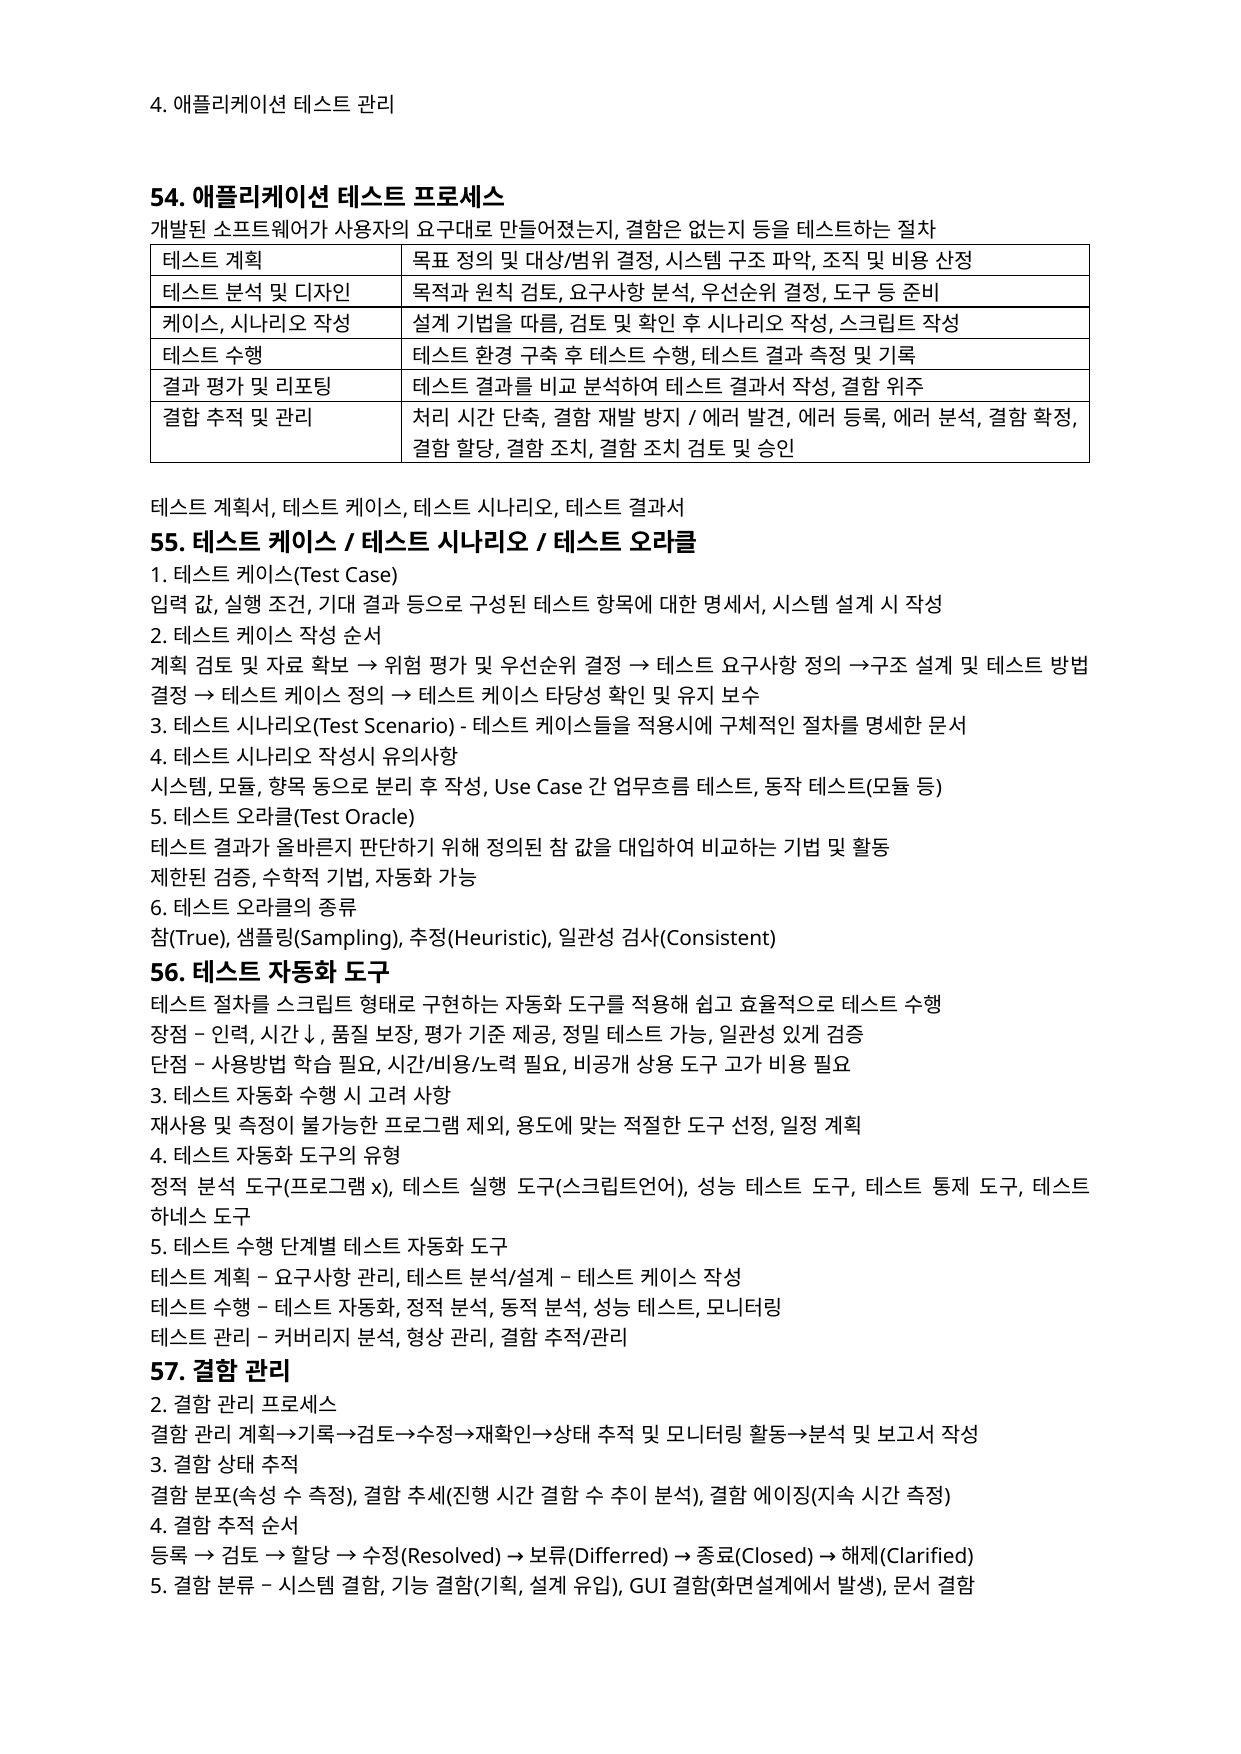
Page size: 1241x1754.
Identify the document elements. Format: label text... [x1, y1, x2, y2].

text 테스트 절차를 스크립트 형태로 구현하는 자동화 도구를 적용해 쉽고 효율적으로 테스트 수행 [150, 988, 1090, 1018]
text 등록 → 검토 → 할당 → 수정(Resolved) → 보류(Differred) → 종료(Closed) → 해제(Clarified) [150, 1539, 1090, 1570]
text 6. 테스트 오라클의 종류 [150, 891, 1090, 922]
table_cell 테스트 분석 및 디자인 [151, 276, 401, 306]
table_cell 결합 추적 및 관리 [151, 402, 401, 462]
table_header 테스트 계획 [151, 245, 401, 275]
text 5. 테스트 수행 단계별 테스트 자동화 도구 [150, 1231, 1090, 1261]
table_cell 테스트 수행 [151, 339, 401, 369]
text 3. 테스트 시나리오(Test Scenario) - 테스트 케이스들을 적용시에 구체적인 절차를 명세한 문서 [150, 709, 1090, 740]
text 1. 테스트 케이스(Test Case) [150, 558, 1090, 588]
text 2. 테스트 케이스 작성 순서 [150, 619, 1090, 649]
table_header 목표 정의 및 대상/범위 결정, 시스템 구조 파악, 조직 및 비용 산정 [402, 245, 1089, 275]
text 57. 결함 관리 [150, 1352, 1090, 1388]
text 단점 – 사용방법 학습 필요, 시간/비용/노력 필요, 비공개 상용 도구 고가 비용 필요 [150, 1049, 1090, 1079]
text 결함 분포(속성 수 측정), 결함 추세(진행 시간 결함 수 추이 분석), 결함 에이징(지속 시간 측정) [150, 1479, 1090, 1509]
text 4. 결함 추적 순서 [150, 1509, 1090, 1539]
text 개발된 소프트웨어가 사용자의 요구대로 만들어졌는지, 결함은 없는지 등을 테스트하는 절차 [150, 213, 1090, 244]
table_cell 케이스, 시나리오 작성 [151, 308, 401, 338]
text 3. 결함 상태 추적 [150, 1448, 1090, 1479]
table_cell 테스트 결과를 비교 분석하여 테스트 결과서 작성, 결함 위주 [402, 370, 1089, 401]
text 5. 테스트 오라클(Test Oracle) [150, 801, 1090, 831]
table_cell 목적과 원칙 검토, 요구사항 분석, 우선순위 결정, 도구 등 준비 [402, 276, 1089, 306]
table_cell 설계 기법을 따름, 검토 및 확인 후 시나리오 작성, 스크립트 작성 [402, 308, 1089, 338]
table_cell 처리 시간 단축, 결함 재발 방지 / 에러 발견, 에러 등록, 에러 분석, 결함 확정, 결함 할당, 결함 조치, 결함 조치 검토 및 승인 [402, 402, 1089, 462]
text 테스트 수행 – 테스트 자동화, 정적 분석, 동적 분석, 성능 테스트, 모니터링 [150, 1291, 1090, 1321]
text 제한된 검증, 수학적 기법, 자동화 가능 [150, 861, 1090, 891]
text 참(True), 샘플링(Sampling), 추정(Heuristic), 일관성 검사(Consistent) [150, 922, 1090, 952]
text 시스템, 모듈, 향목 동으로 분리 후 작성, Use Case 간 업무흐름 테스트, 동작 테스트(모듈 등) [150, 770, 1090, 801]
text 테스트 결과가 올바른지 판단하기 위해 정의된 참 값을 대입하여 비교하는 기법 및 활동 [150, 831, 1090, 861]
text 4. 테스트 자동화 도구의 유형 [150, 1140, 1090, 1170]
text 56. 테스트 자동화 도구 [150, 952, 1090, 988]
text 5. 결함 분류 – 시스템 결함, 기능 결함(기획, 설계 유입), GUI 결함(화면설계에서 발생), 문서 결함 [150, 1570, 1090, 1600]
text 결함 관리 계획→기록→검토→수정→재확인→상태 추적 및 모니터링 활동→분석 및 보고서 작성 [150, 1418, 1090, 1448]
text 테스트 계획 – 요구사항 관리, 테스트 분석/설계 – 테스트 케이스 작성 [150, 1261, 1090, 1291]
text 2. 결함 관리 프로세스 [150, 1388, 1090, 1418]
text 3. 테스트 자동화 수행 시 고려 사항 [150, 1079, 1090, 1109]
text 4. 테스트 시나리오 작성시 유의사항 [150, 740, 1090, 770]
text 장점 – 인력, 시간↓, 품질 보장, 평가 기준 제공, 정밀 테스트 가능, 일관성 있게 검증 [150, 1018, 1090, 1049]
text 정적 분석 도구(프로그램x), 테스트 실행 도구(스크립트언어), 성능 테스트 도구, 테스트 통제 도구, 테스트 하네스 도구 [150, 1170, 1090, 1231]
text 재사용 및 측정이 불가능한 프로그램 제외, 용도에 맞는 적절한 도구 선정, 일정 계획 [150, 1109, 1090, 1140]
text 54. 애플리케이션 테스트 프로세스 [150, 177, 1090, 213]
text 테스트 계획서, 테스트 케이스, 테스트 시나리오, 테스트 결과서 [150, 492, 1090, 522]
text 테스트 관리 – 커버리지 분석, 형상 관리, 결함 추적/관리 [150, 1321, 1090, 1352]
text 55. 테스트 케이스 / 테스트 시나리오 / 테스트 오라클 [150, 522, 1090, 558]
table_cell 결과 평가 및 리포팅 [151, 370, 401, 401]
table_cell 테스트 환경 구축 후 테스트 수행, 테스트 결과 측정 및 기록 [402, 339, 1089, 369]
text 계획 검토 및 자료 확보 → 위험 평가 및 우선순위 결정 → 테스트 요구사항 정의 →구조 설계 및 테스트 방법 결정 → 테스트 케이스 정의 → 테스트 케이스 타당성 확인 및 유지 보수 [150, 649, 1090, 709]
text 입력 값, 실행 조건, 기대 결과 등으로 구성된 테스트 항목에 대한 명세서, 시스템 설계 시 작성 [150, 588, 1090, 619]
